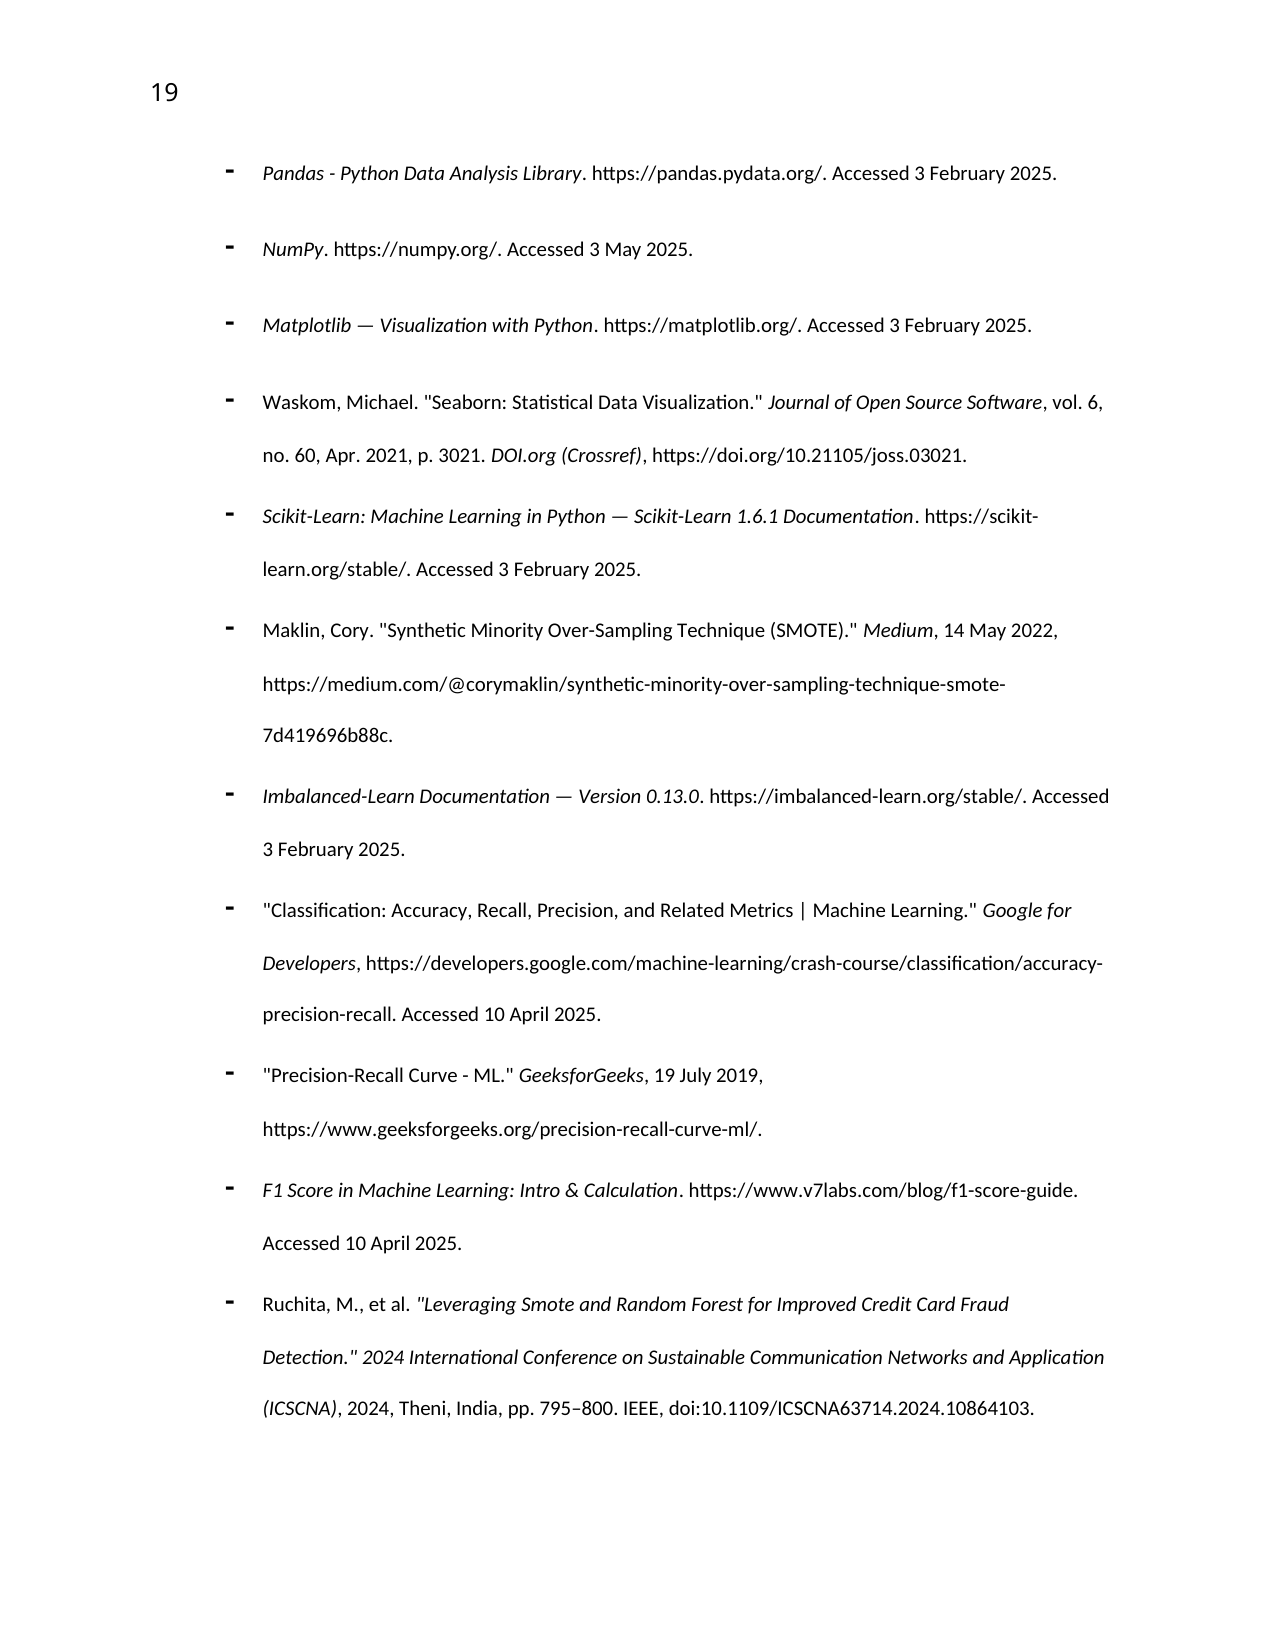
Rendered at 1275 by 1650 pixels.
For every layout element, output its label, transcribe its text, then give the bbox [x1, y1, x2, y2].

list Waskom, Michael. "Seaborn: Statistical Data Visualization." Journal of Open Source Software, vol. 6, no. 60, Apr. 2021, p. 3021. DOI.org (Crossref), https://doi.org/10.21105/joss.03021. [225, 379, 1125, 468]
list Pandas - Python Data Analysis Library. https://pandas.pydata.org/. Accessed 3 February 2025. [225, 150, 1125, 188]
list Imbalanced-Learn Documentation — Version 0.13.0. https://imbalanced-learn.org/stable/. Accessed 3 February 2025. [225, 773, 1125, 862]
list Ruchita, M., et al. "Leveraging Smote and Random Forest for Improved Credit Card Fraud Detection." 2024 International Conference on Sustainable Communication Networks and Application (ICSCNA), 2024, Theni, India, pp. 795–800. IEEE, doi:10.1109/ICSCNA63714.2024.10864103. [225, 1281, 1125, 1421]
list "Classification: Accuracy, Recall, Precision, and Related Metrics | Machine Learning." Google for Developers, https://developers.google.com/machine-learning/crash-course/classification/accuracy-precision-recall. Accessed 10 April 2025. [225, 887, 1125, 1027]
list F1 Score in Machine Learning: Intro & Calculation. https://www.v7labs.com/blog/f1-score-guide. Accessed 10 April 2025. [225, 1167, 1125, 1256]
list NumPy. https://numpy.org/. Accessed 3 May 2025. [225, 226, 1125, 264]
list Scikit-Learn: Machine Learning in Python — Scikit-Learn 1.6.1 Documentation. https://scikit-learn.org/stable/. Accessed 3 February 2025. [225, 493, 1125, 582]
list Maklin, Cory. "Synthetic Minority Over-Sampling Technique (SMOTE)." Medium, 14 May 2022, https://medium.com/@corymaklin/synthetic-minority-over-sampling-technique-smote-7d419696b88c. [225, 607, 1125, 747]
list "Precision-Recall Curve - ML." GeeksforGeeks, 19 July 2019, https://www.geeksforgeeks.org/precision-recall-curve-ml/. [225, 1052, 1125, 1141]
list Matplotlib — Visualization with Python. https://matplotlib.org/. Accessed 3 February 2025. [225, 302, 1125, 341]
